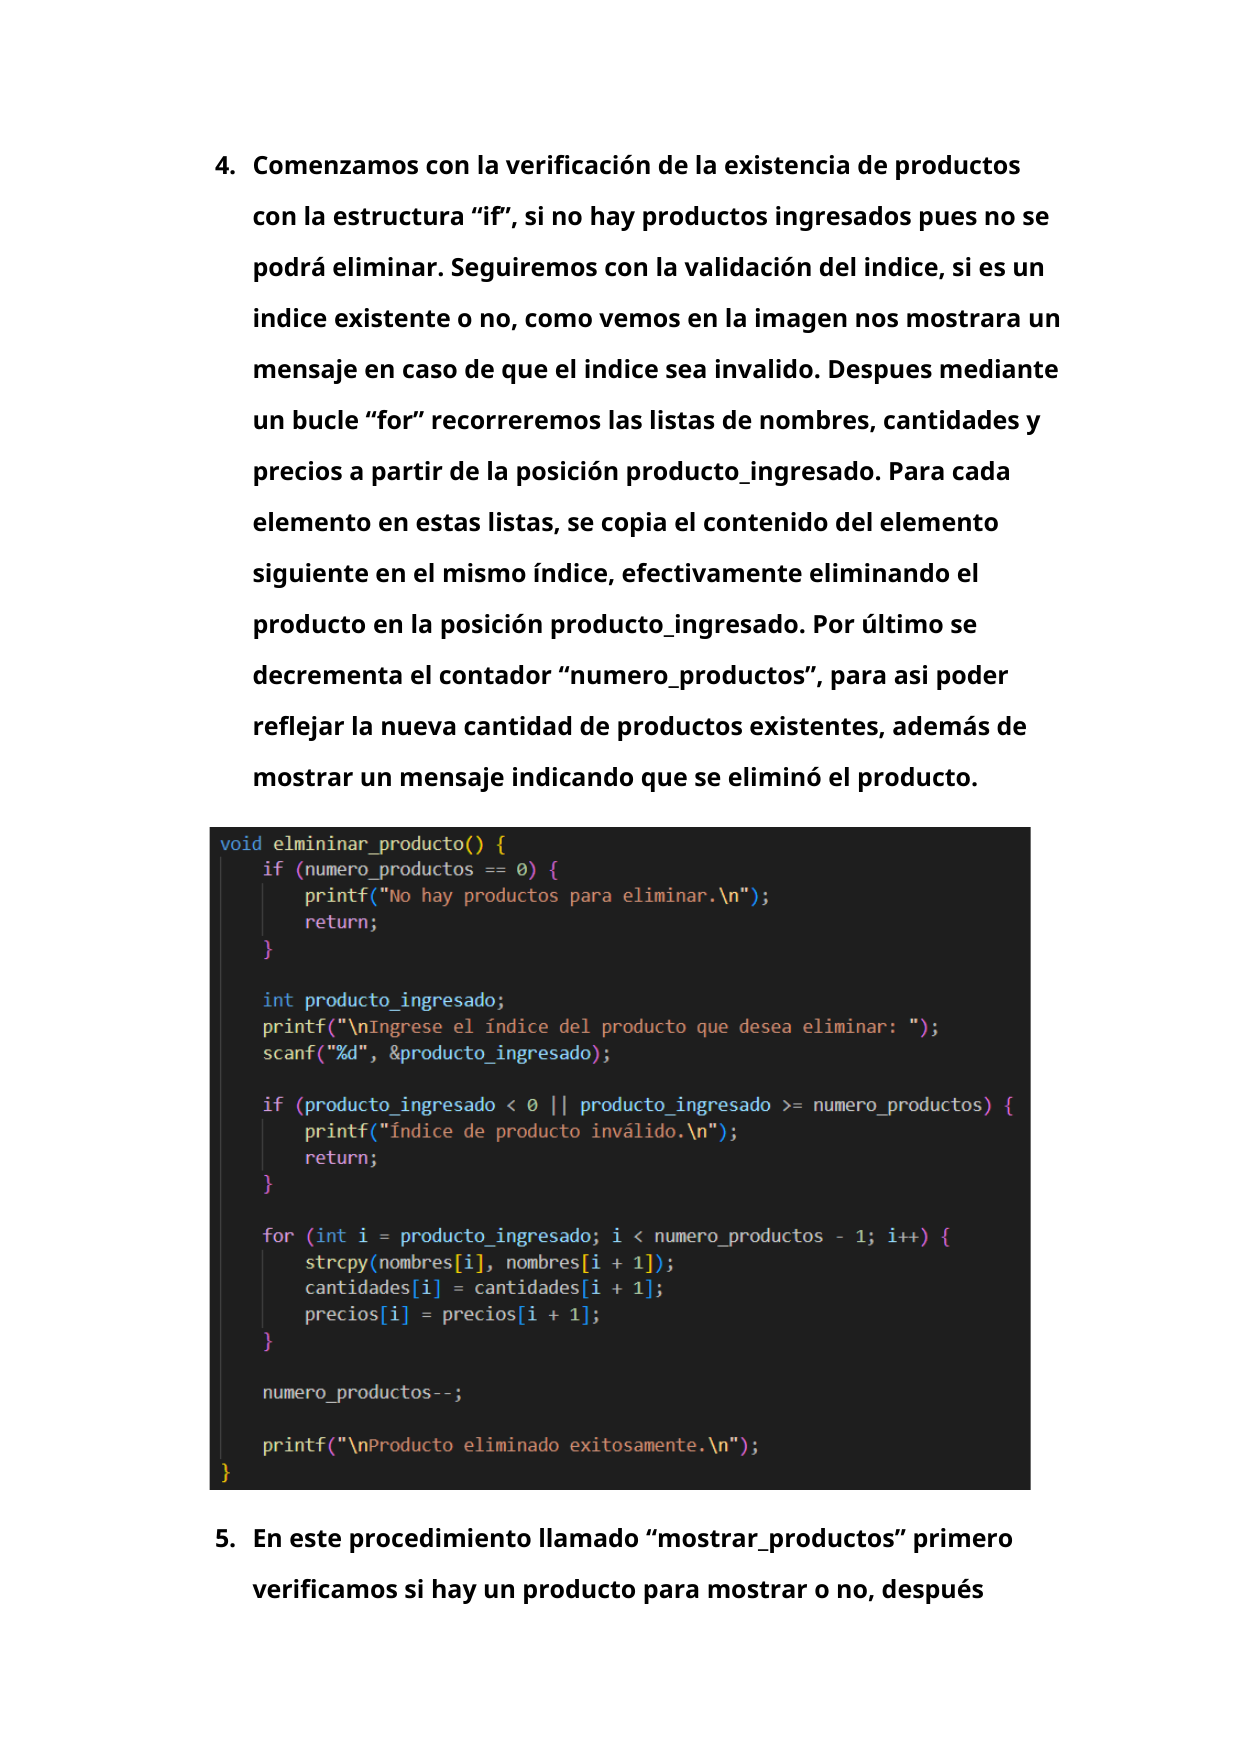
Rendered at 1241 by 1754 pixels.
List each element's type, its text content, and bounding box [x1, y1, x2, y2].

list Comenzamos con la verificación de la existencia de productos con la estructura “if”, si no hay productos ingresados pues no se podrá eliminar. Seguiremos con la validación del indice, si es un indice existente o no, como vemos en la imagen nos mostrara un mensaje en caso de que el indice sea invalido. Despues mediante un bucle “for” recorreremos las listas de nombres, cantidades y precios a partir de la posición producto_ingresado. Para cada elemento en estas listas, se copia el contenido del elemento siguiente en el mismo índice, efectivamente eliminando el producto en la posición producto_ingresado. Por último se decrementa el contador “numero_productos”, para asi poder reflejar la nueva cantidad de productos existentes, además de mostrar un mensaje indicando que se eliminó el producto. [215, 148, 1063, 794]
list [215, 1520, 1063, 1605]
picture [209, 827, 1031, 1490]
